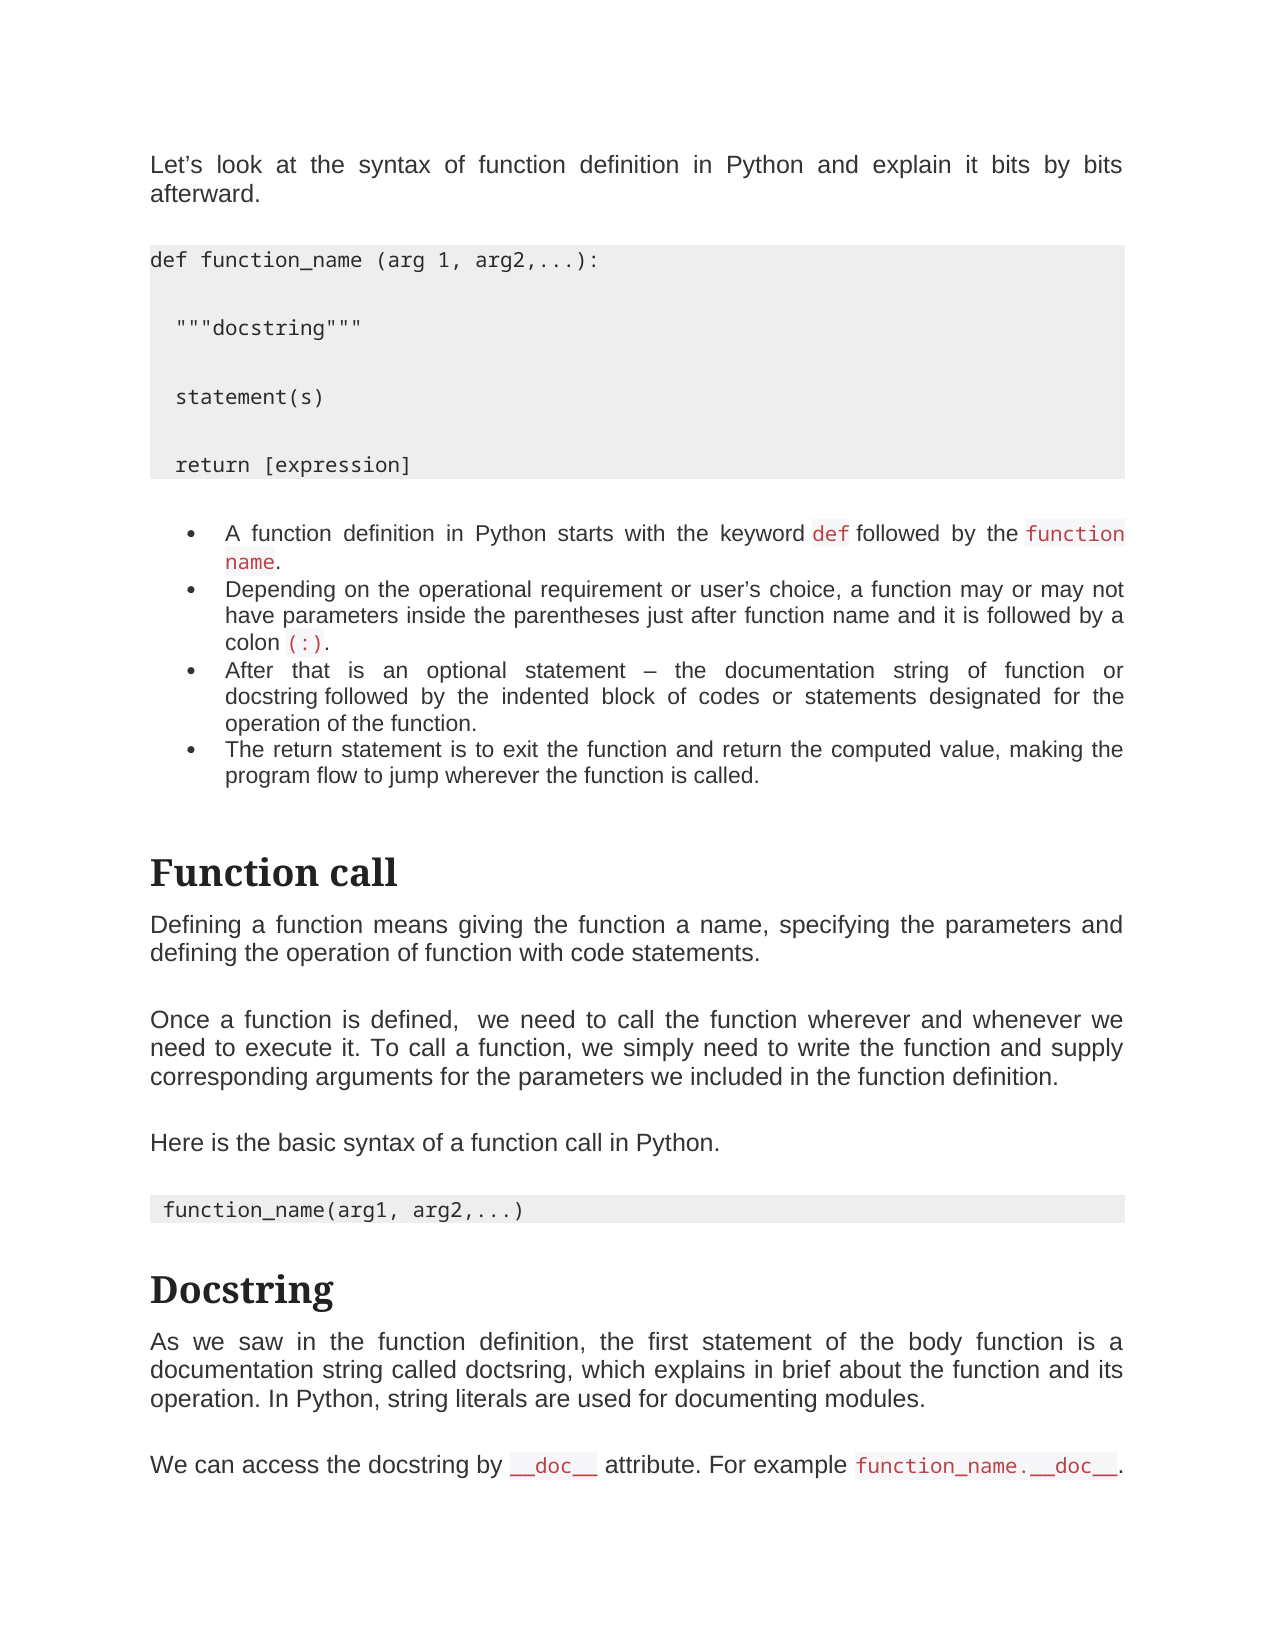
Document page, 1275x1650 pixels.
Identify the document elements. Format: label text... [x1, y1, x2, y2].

text Let’s look at the syntax of function definition in Python and explain it bits by bits afterward. [150, 150, 1125, 207]
text return [expression] [150, 450, 1125, 479]
text """docstring""" [150, 313, 1125, 342]
list A function definition in Python starts with the keyword def followed by the function name. [187, 519, 1125, 576]
list The return statement is to exit the function and return the computed value, making the program flow to jump wherever the function is called. [187, 736, 1125, 788]
text def function_name (arg 1, arg2,...): [150, 245, 1125, 273]
text We can access the docstring by __doc__ attribute. For example function_name.__doc__. [150, 1450, 1125, 1480]
text statement(s) [150, 382, 1125, 410]
list Depending on the operational requirement or user’s choice, a function may or may not have parameters inside the parentheses just after function name and it is followed by a colon (:). [187, 576, 1125, 657]
text Defining a function means giving the function a name, specifying the parameters and defining the operation of function with code statements. [150, 910, 1125, 967]
subtitle Docstring [150, 1263, 1125, 1314]
text function_name(arg1, arg2,...) [150, 1195, 1125, 1223]
text Here is the basic syntax of a function call in Python. [150, 1128, 1125, 1157]
text Once a function is defined, we need to call the function wherever and whenever we need to execute it. To call a function, we simply need to write the function and supply corresponding arguments for the parameters we included in the function definition. [150, 1005, 1125, 1091]
list After that is an optional statement – the documentation string of function or docstring followed by the indented block of codes or statements designated for the operation of the function. [187, 657, 1125, 736]
subtitle Function call [150, 846, 1125, 897]
text As we saw in the function definition, the first statement of the body function is a documentation string called doctsring, which explains in brief about the function and its operation. In Python, string literals are used for documenting modules. [150, 1327, 1125, 1413]
